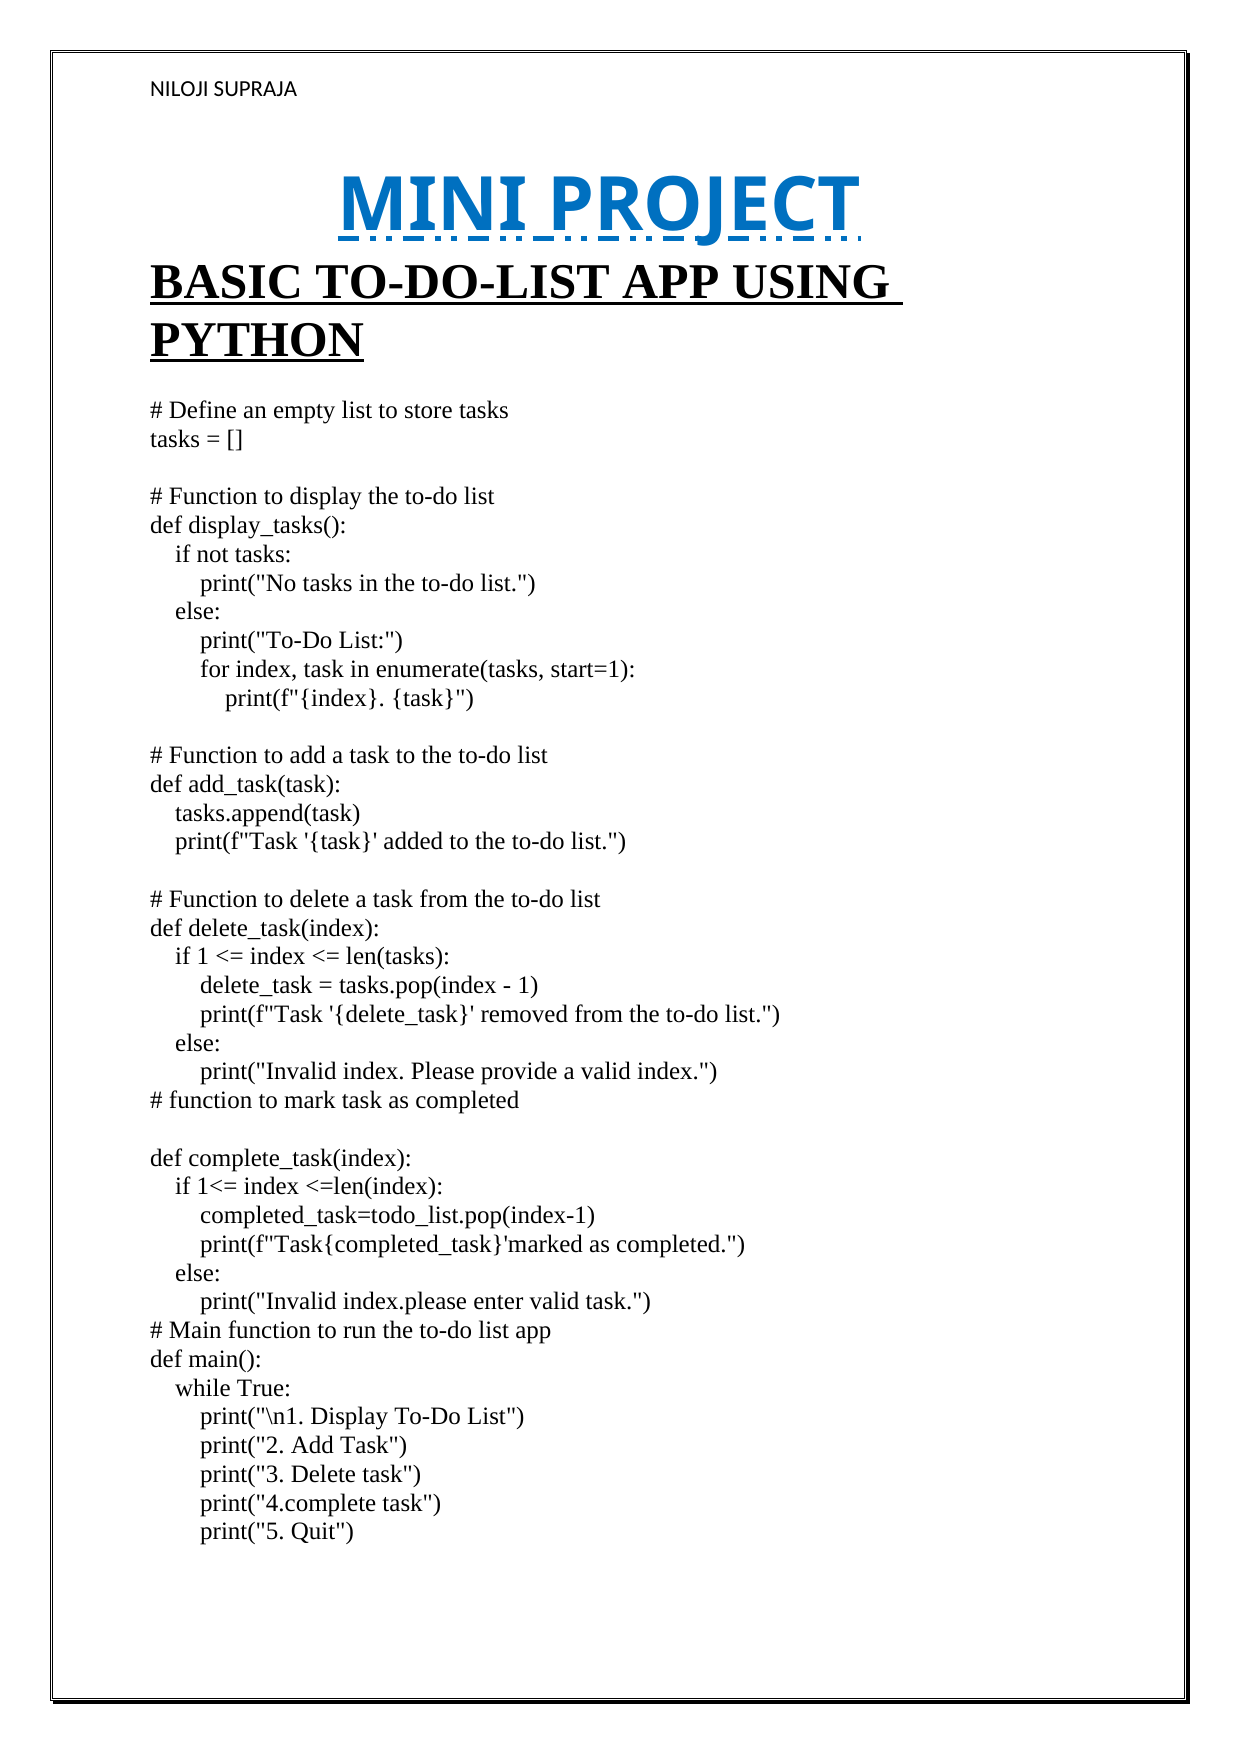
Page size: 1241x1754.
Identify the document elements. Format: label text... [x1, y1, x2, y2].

text MINI PROJECT [150, 150, 1087, 252]
text def display_tasks(): [150, 510, 1087, 539]
text def delete_task(index): [150, 913, 1087, 941]
text delete_task = tasks.pop(index - 1) [150, 970, 1087, 999]
text # Define an empty list to store tasks [150, 395, 1087, 424]
text print("3. Delete task") [150, 1459, 1087, 1488]
text print("Invalid index.please enter valid task.") [150, 1286, 1087, 1315]
text # Function to display the to-do list [150, 481, 1087, 510]
text # Function to delete a task from the to-do list [150, 884, 1087, 913]
text else: [150, 596, 1087, 625]
text # function to mark task as completed [150, 1085, 1087, 1114]
text print("4.complete task") [150, 1488, 1087, 1516]
text def add_task(task): [150, 769, 1087, 798]
text BASIC TO-DO-LIST APP USING PYTHON [150, 252, 1087, 367]
text print(f"Task '{task}' added to the to-do list.") [150, 826, 1087, 855]
text print(f"{index}. {task}") [150, 683, 1087, 711]
text print("No tasks in the to-do list.") [150, 568, 1087, 596]
text print("To-Do List:") [150, 625, 1087, 654]
text def complete_task(index): [150, 1143, 1087, 1171]
text print("5. Quit") [150, 1516, 1087, 1545]
text print(f"Task '{delete_task}' removed from the to-do list.") [150, 999, 1087, 1028]
text while True: [150, 1373, 1087, 1401]
text print("\n1. Display To-Do List") [150, 1401, 1087, 1430]
text if 1<= index <=len(index): [150, 1171, 1087, 1200]
text else: [150, 1258, 1087, 1286]
text if not tasks: [150, 539, 1087, 568]
text print("2. Add Task") [150, 1430, 1087, 1459]
text def main(): [150, 1344, 1087, 1373]
text # Function to add a task to the to-do list [150, 740, 1087, 769]
text print(f"Task{completed_task}'marked as completed.") [150, 1229, 1087, 1258]
text else: [150, 1028, 1087, 1056]
text tasks = [] [150, 424, 1087, 453]
text # Main function to run the to-do list app [150, 1315, 1087, 1344]
text for index, task in enumerate(tasks, start=1): [150, 654, 1087, 683]
text completed_task=todo_list.pop(index-1) [150, 1200, 1087, 1229]
text print("Invalid index. Please provide a valid index.") [150, 1056, 1087, 1085]
text tasks.append(task) [150, 798, 1087, 826]
text if 1 <= index <= len(tasks): [150, 941, 1087, 970]
